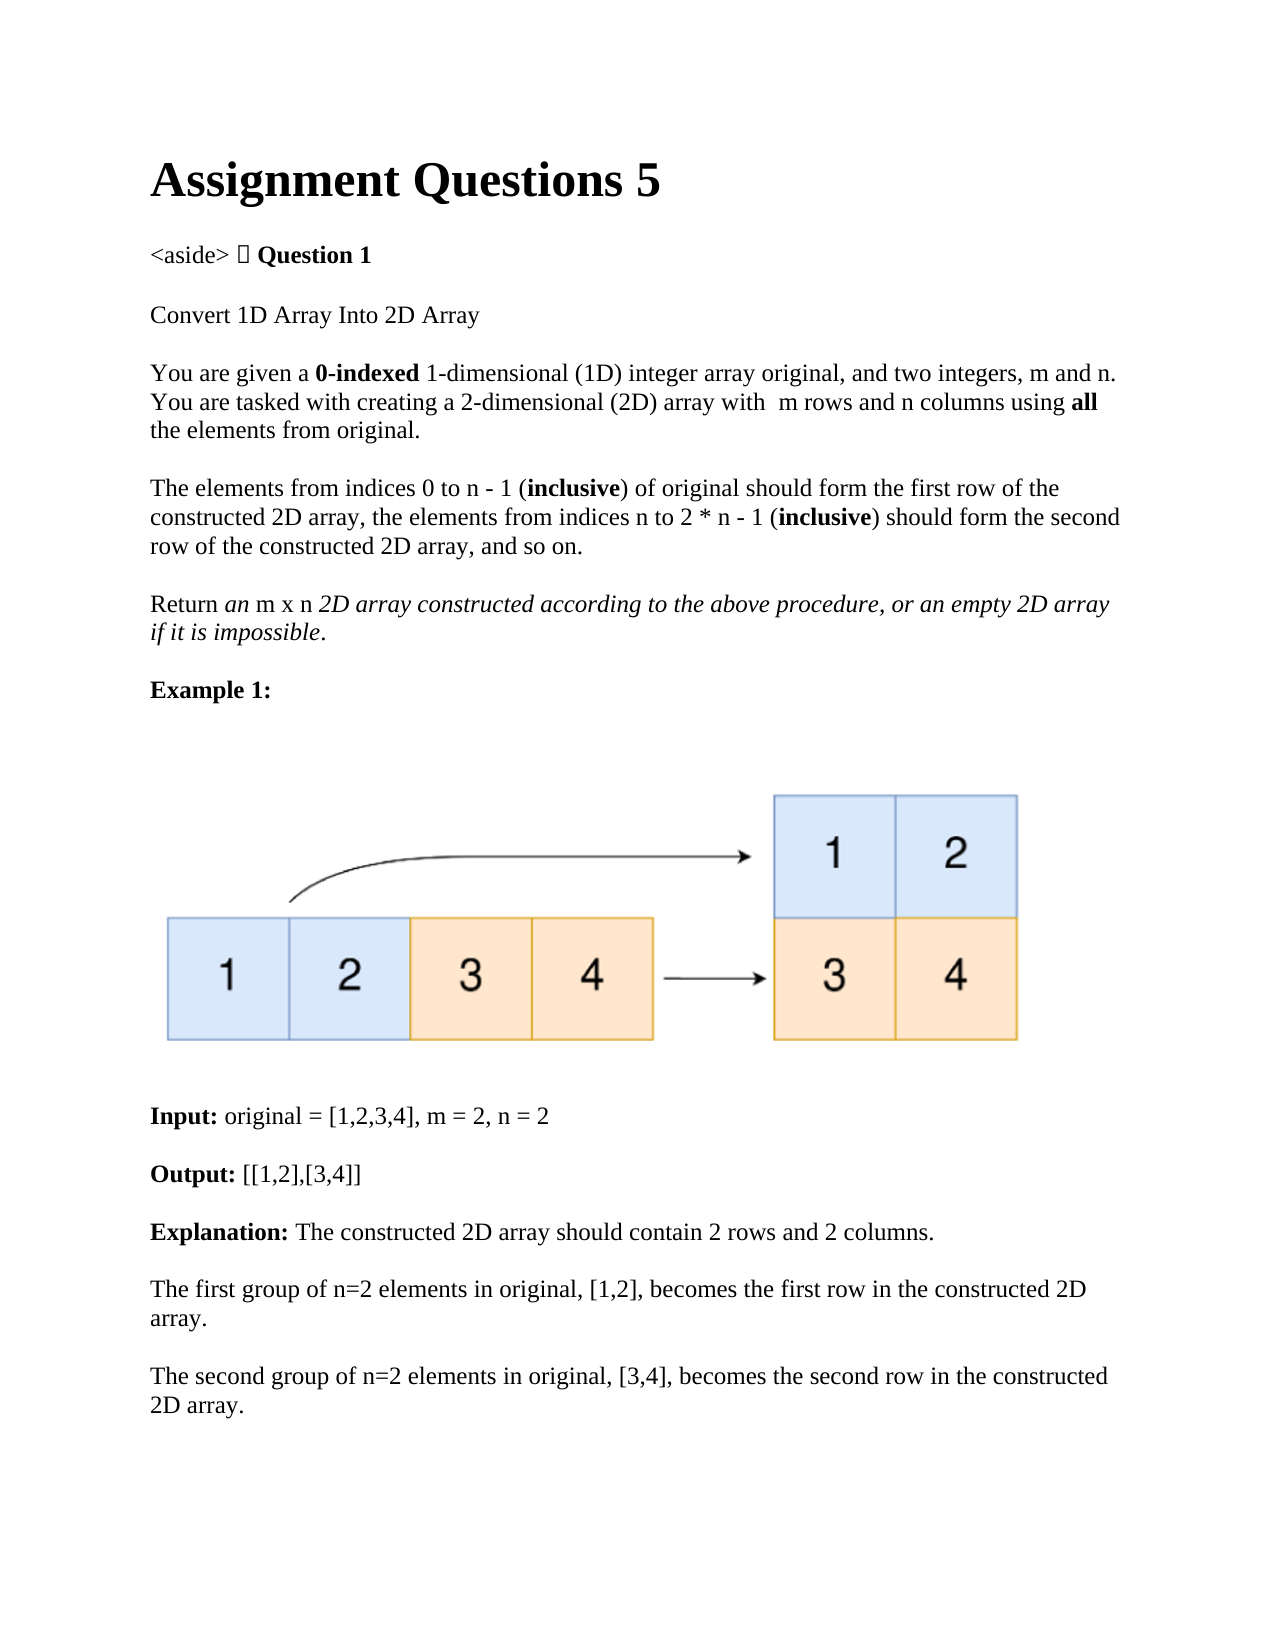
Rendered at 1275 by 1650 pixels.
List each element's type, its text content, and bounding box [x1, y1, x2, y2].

text The elements from indices 0 to n - 1 (inclusive) of original should form the first row of the constructed 2D array, the elements from indices n to 2 * n - 1 (inclusive) should form the second row of the constructed 2D array, and so on. [150, 473, 1125, 559]
text Explanation: The constructed 2D array should contain 2 rows and 2 columns. [150, 1217, 1125, 1245]
picture [150, 733, 1125, 1072]
text The first group of n=2 elements in original, [1,2], becomes the first row in the constructed 2D array. [150, 1274, 1125, 1332]
text Output: [[1,2],[3,4]] [150, 1159, 1125, 1187]
text Assignment Questions 5 [150, 150, 1125, 207]
text <aside> 💡 Question 1 [150, 237, 1125, 271]
text You are given a 0-indexed 1-dimensional (1D) integer array original, and two integers, m and n. You are tasked with creating a 2-dimensional (2D) array with m rows and n columns using all the elements from original. [150, 358, 1125, 444]
text Convert 1D Array Into 2D Array [150, 300, 1125, 329]
text Return an m x n 2D array constructed according to the above procedure, or an empty 2D array if it is impossible. [150, 589, 1125, 646]
text The second group of n=2 elements in original, [3,4], becomes the second row in the constructed 2D array. [150, 1361, 1125, 1419]
text Example 1: [150, 675, 1125, 704]
text Input: original = [1,2,3,4], m = 2, n = 2 [150, 1101, 1125, 1129]
